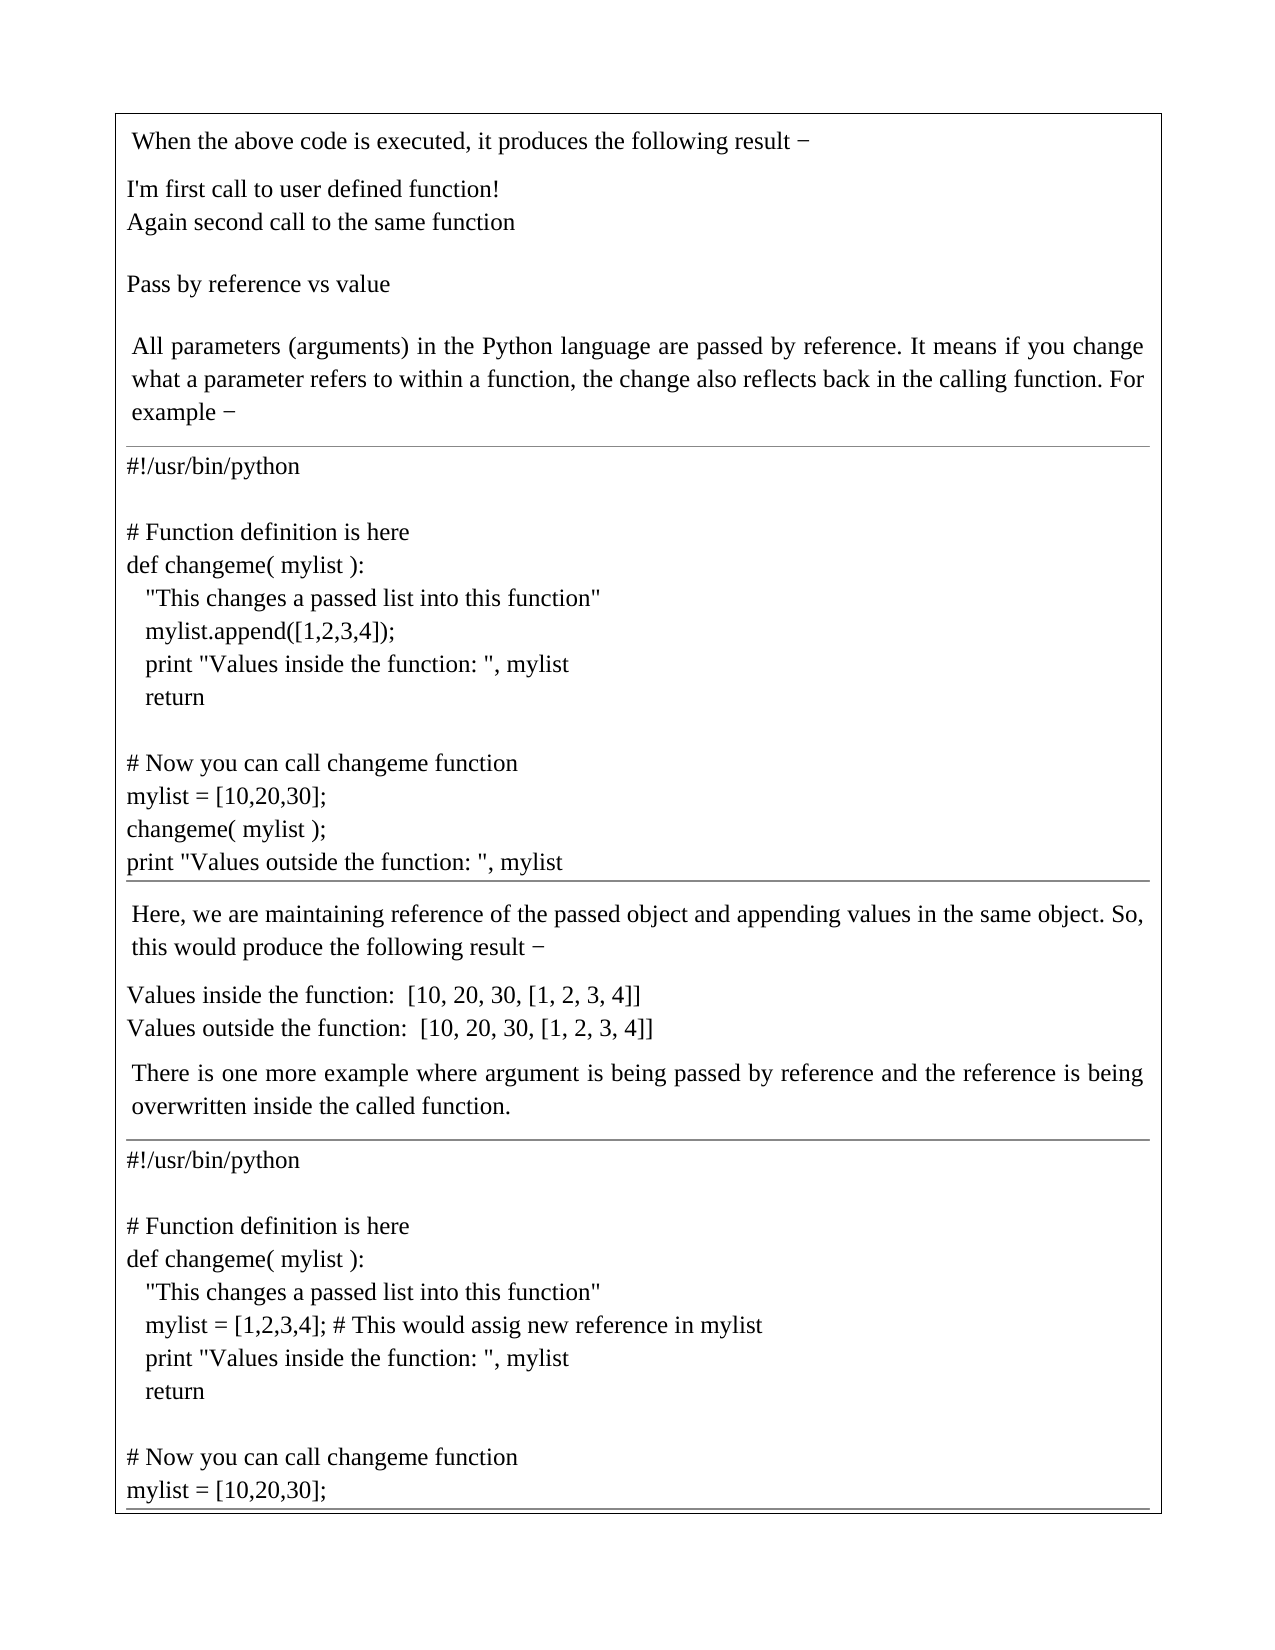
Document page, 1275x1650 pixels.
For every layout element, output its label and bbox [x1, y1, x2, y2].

table_cell [116, 114, 1161, 1513]
